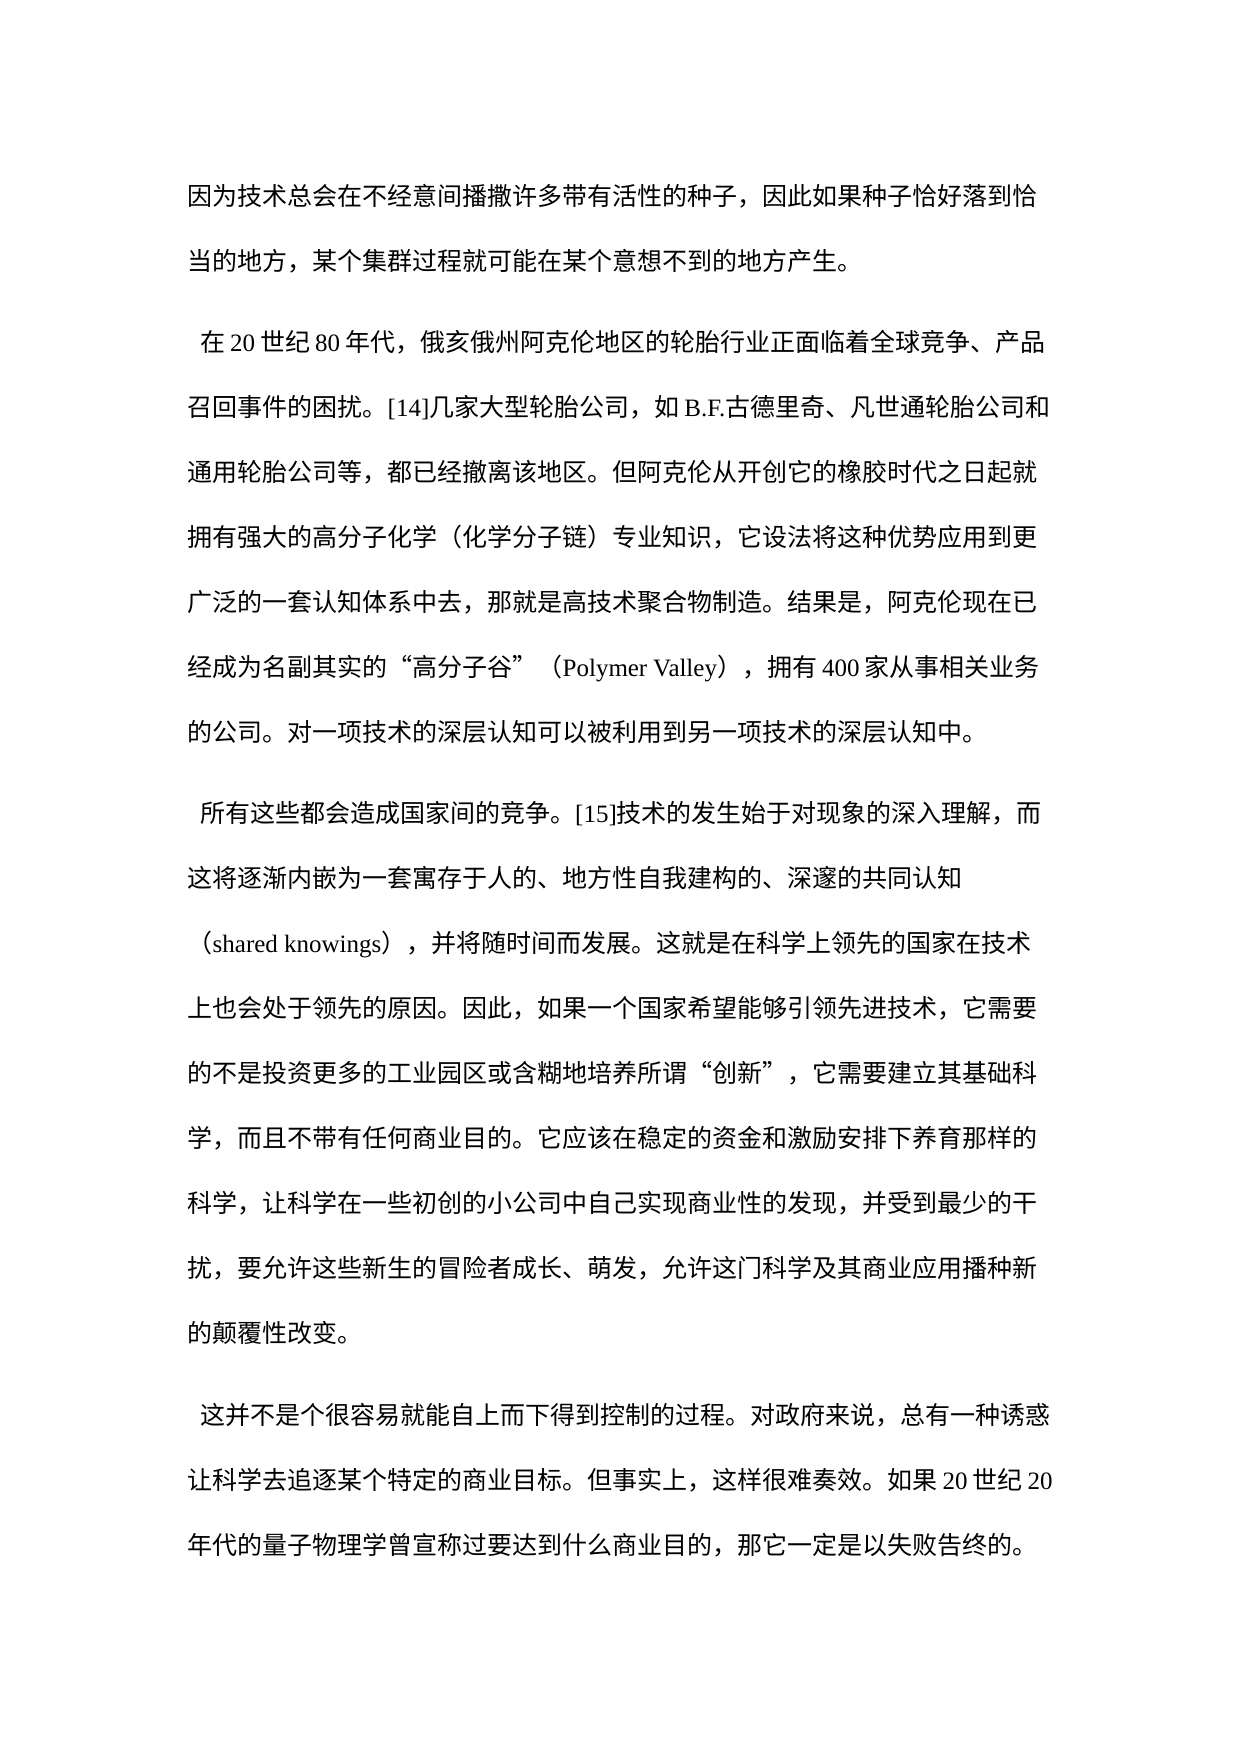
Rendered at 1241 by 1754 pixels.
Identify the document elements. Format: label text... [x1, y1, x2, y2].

text 在20世纪80年代，俄亥俄州阿克伦地区的轮胎行业正面临着全球竞争、产品召回事件的困扰。[14]几家大型轮胎公司，如B.F.古德里奇、凡世通轮胎公司和通用轮胎公司等，都已经撤离该地区。但阿克伦从开创它的橡胶时代之日起就拥有强大的高分子化学（化学分子链）专业知识，它设法将这种优势应用到更广泛的一套认知体系中去，那就是高技术聚合物制造。结果是，阿克伦现在已经成为名副其实的“高分子谷”（Polymer Valley），拥有400家从事相关业务的公司。对一项技术的深层认知可以被利用到另一项技术的深层认知中。 [187, 308, 1053, 763]
text 所有这些都会造成国家间的竞争。[15]技术的发生始于对现象的深入理解，而这将逐渐内嵌为一套寓存于人的、地方性自我建构的、深邃的共同认知（shared knowings），并将随时间而发展。这就是在科学上领先的国家在技术上也会处于领先的原因。因此，如果一个国家希望能够引领先进技术，它需要的不是投资更多的工业园区或含糊地培养所谓“创新”，它需要建立其基础科学，而且不带有任何商业目的。它应该在稳定的资金和激励安排下养育那样的科学，让科学在一些初创的小公司中自己实现商业性的发现，并受到最少的干扰，要允许这些新生的冒险者成长、萌发，允许这门科学及其商业应用播种新的颠覆性改变。 [187, 779, 1053, 1364]
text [187, 1381, 1053, 1576]
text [187, 162, 1053, 292]
